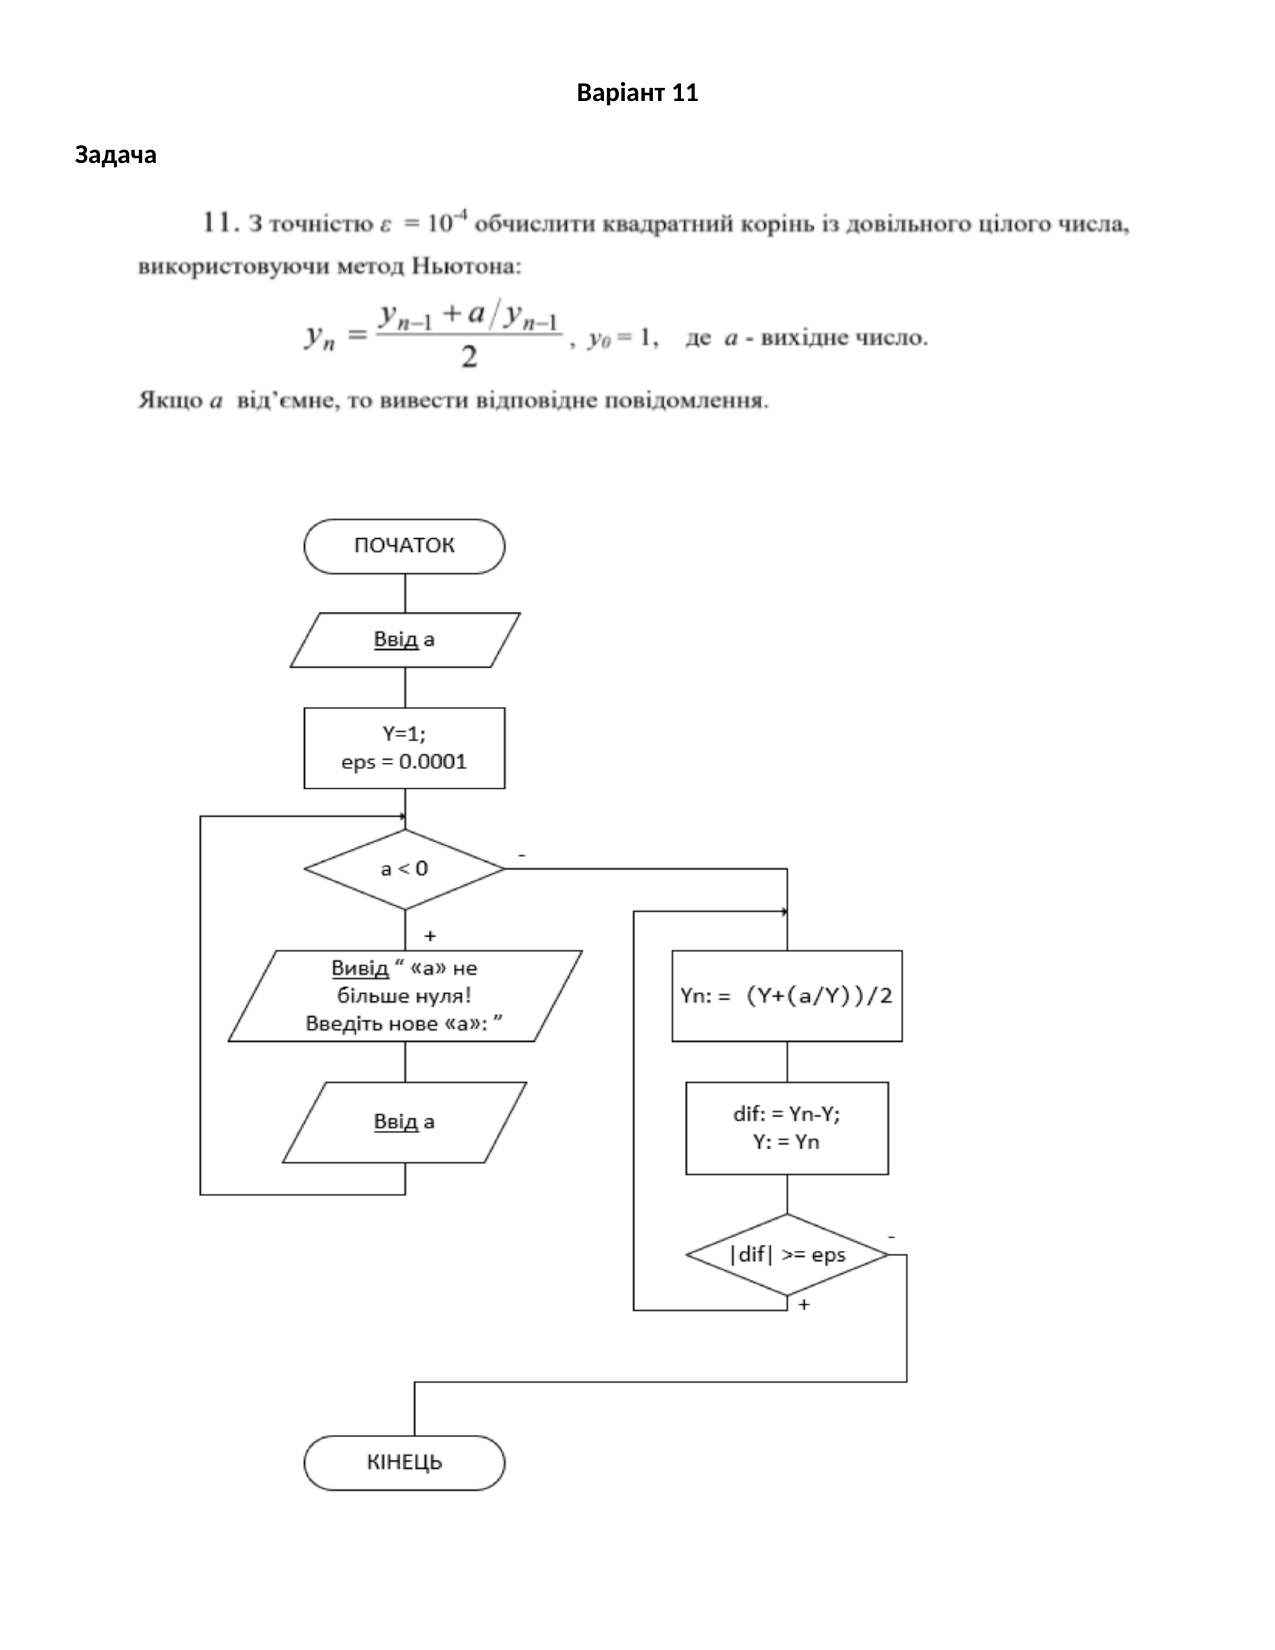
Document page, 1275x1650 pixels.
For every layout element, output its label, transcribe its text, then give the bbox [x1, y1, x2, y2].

picture [75, 476, 1031, 1536]
picture [75, 186, 1200, 463]
text Варіант 11 [75, 75, 1200, 108]
text Задача [75, 137, 1200, 170]
